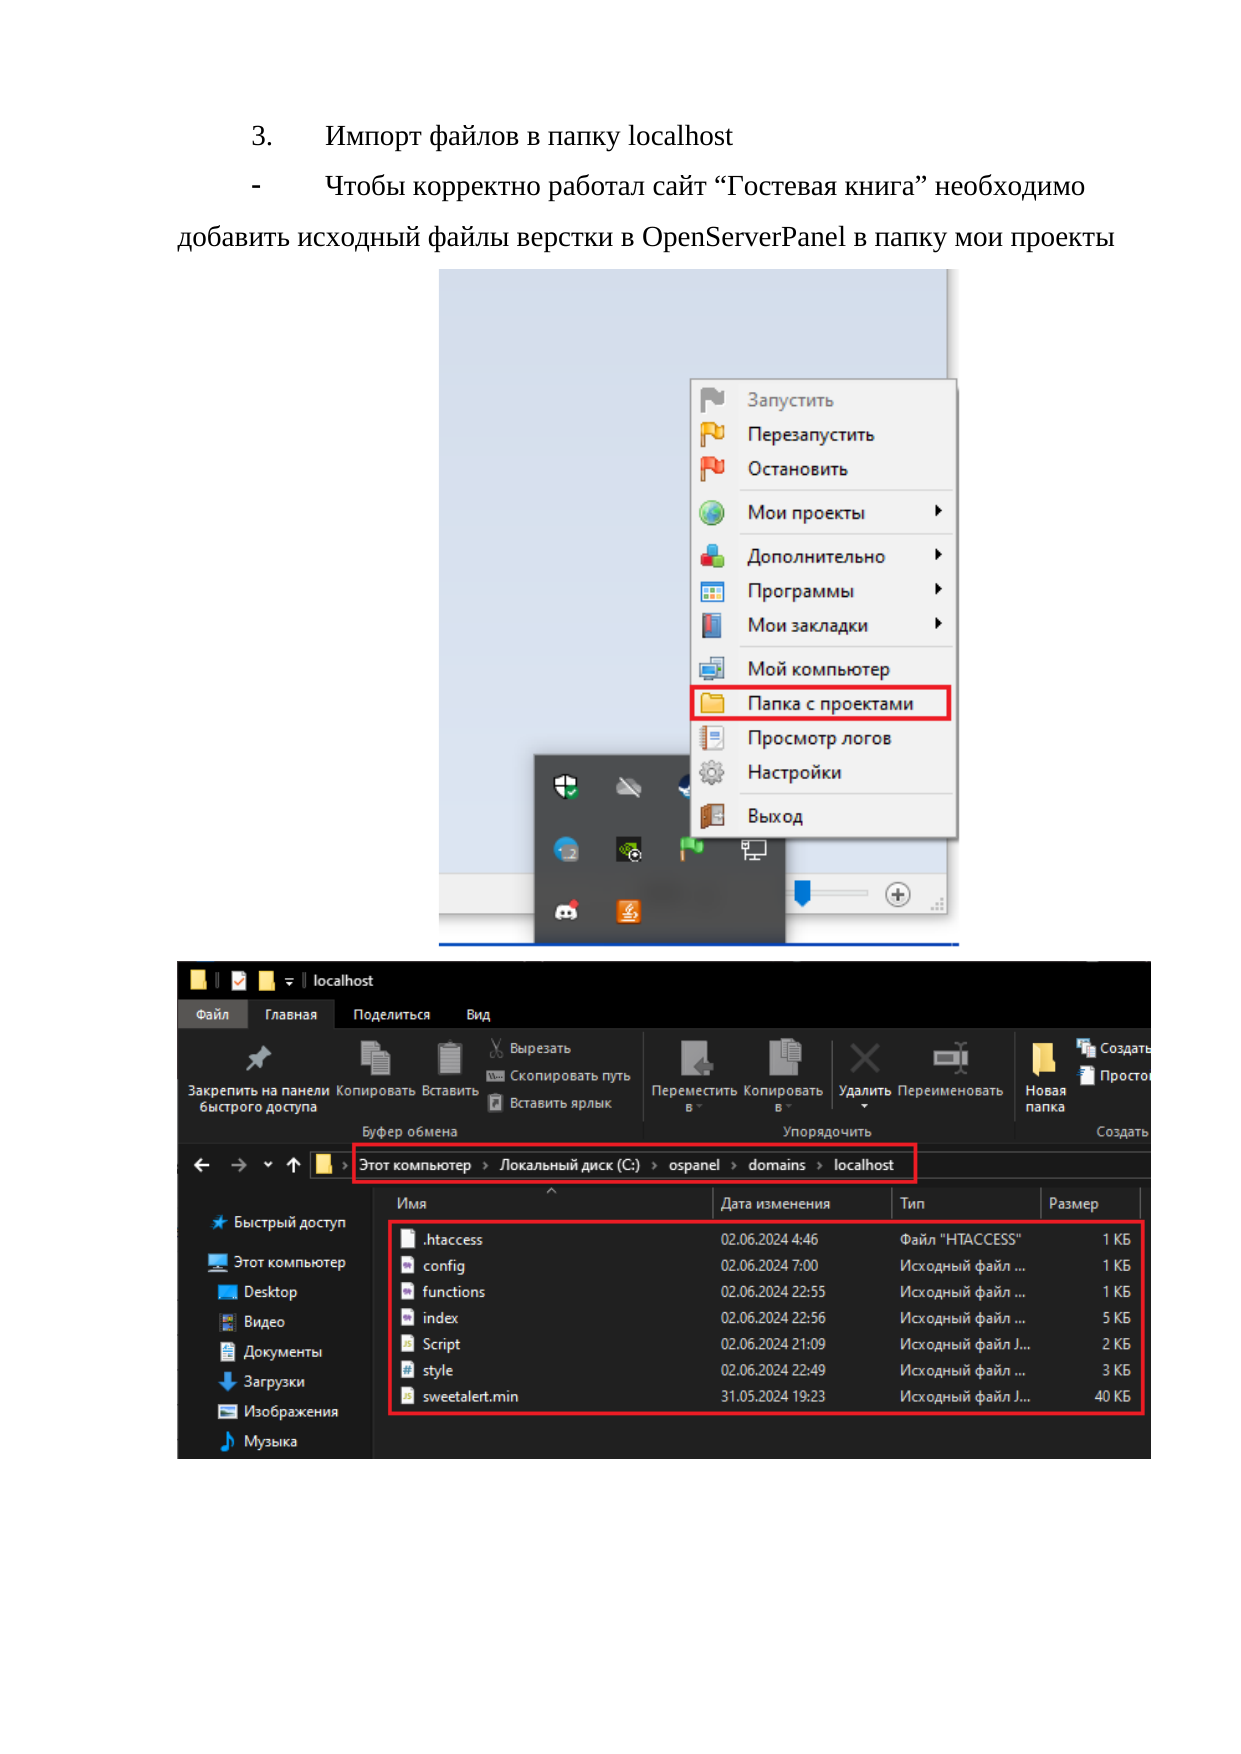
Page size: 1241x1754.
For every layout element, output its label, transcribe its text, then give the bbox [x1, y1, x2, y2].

picture [438, 269, 964, 948]
list Чтобы корректно работал сайт “Гостевая книга” необходимо добавить исходный файлы верстки в OpenServerPanel в папку мои проекты [177, 168, 1152, 252]
list Импорт файлов в папку localhost [177, 118, 1152, 152]
picture [177, 961, 1151, 1459]
